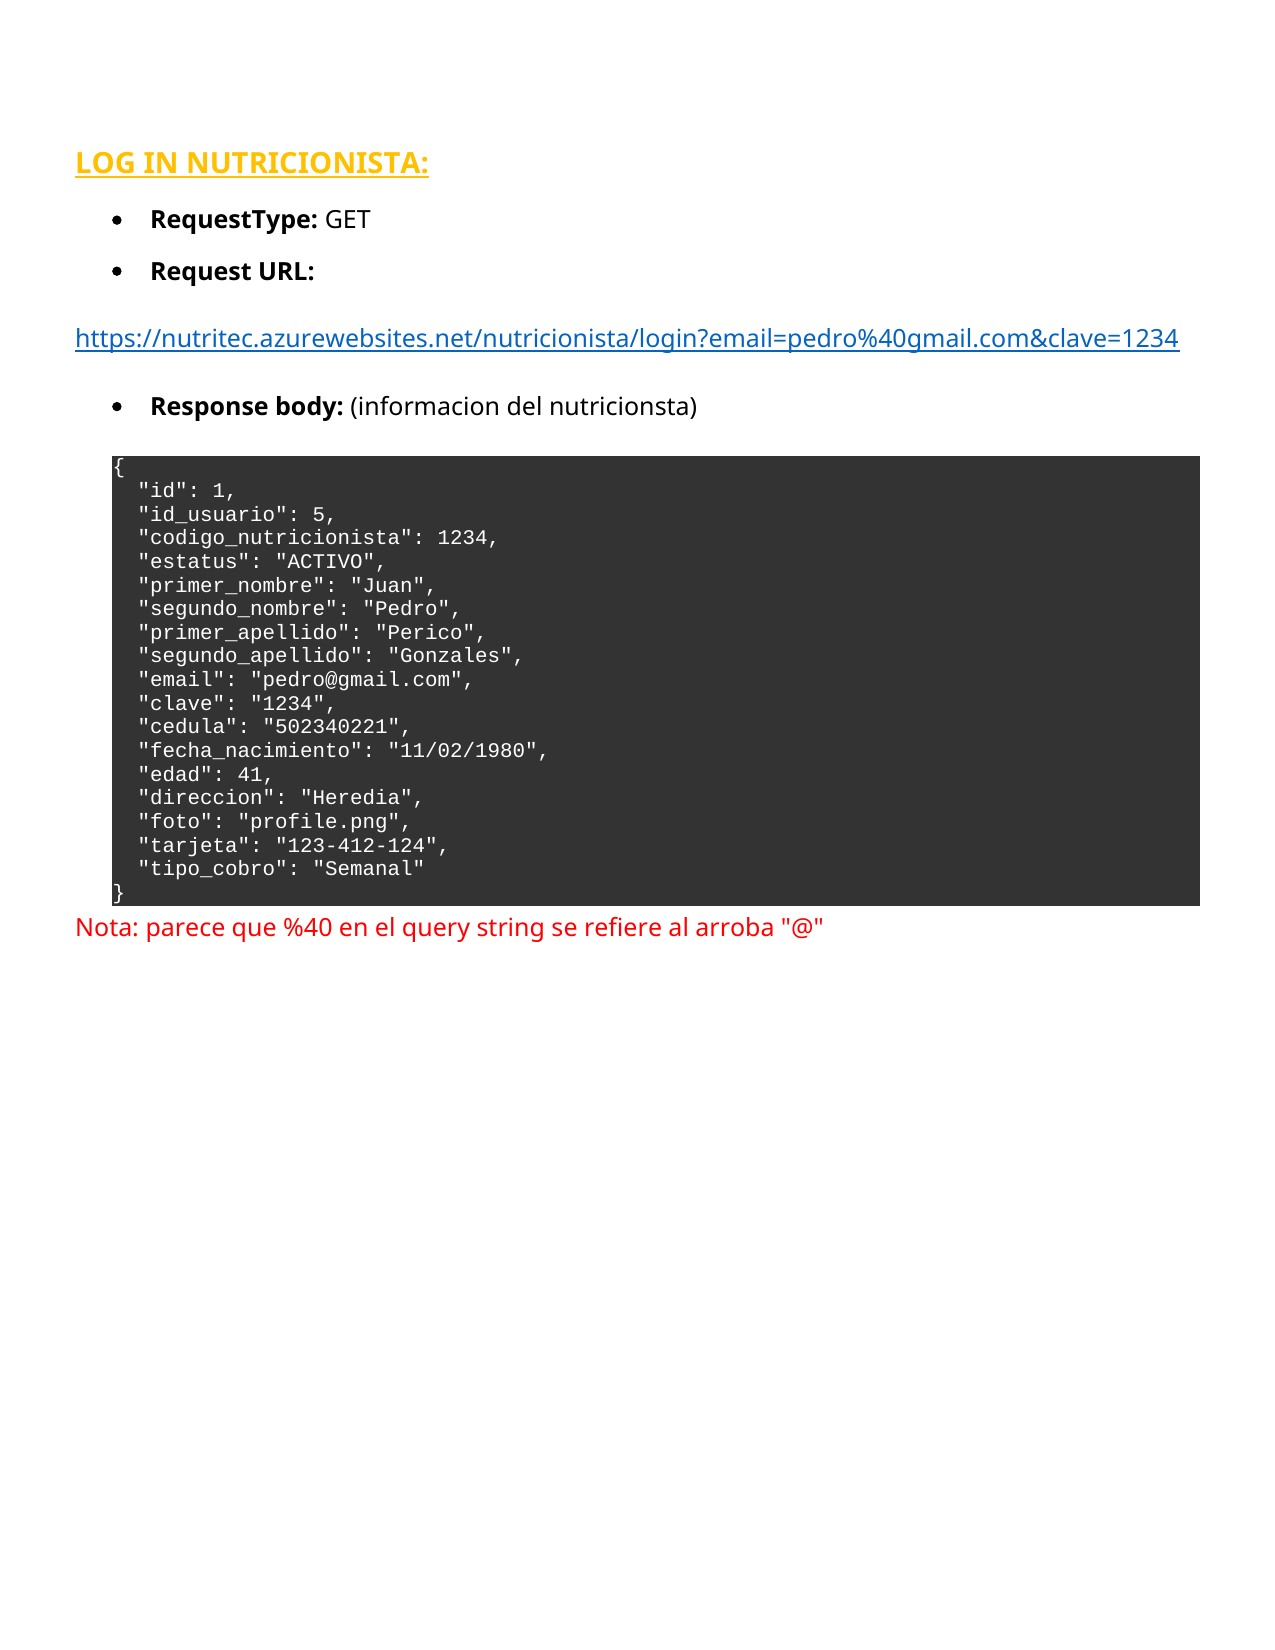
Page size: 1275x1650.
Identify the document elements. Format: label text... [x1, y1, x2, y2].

text } [112, 882, 1200, 906]
text "tipo_cobro": "Semanal" [112, 858, 1200, 882]
text "cedula": "502340221", [112, 716, 1200, 740]
text "fecha_nacimiento": "11/02/1980", [112, 740, 1200, 764]
text "segundo_apellido": "Gonzales", [112, 646, 1200, 669]
text "primer_nombre": "Juan", [112, 574, 1200, 598]
text "id": 1, [112, 480, 1200, 504]
text "segundo_nombre": "Pedro", [112, 598, 1200, 622]
subtitle Nota: parece que %40 en el query string se refiere al arroba "@" [75, 910, 1200, 944]
text { [112, 456, 1200, 480]
list RequestType: GET [112, 202, 1200, 236]
text "direccion": "Heredia", [112, 787, 1200, 811]
text "edad": 41, [112, 764, 1200, 787]
text "estatus": "ACTIVO", [112, 551, 1200, 574]
list Response body: (informacion del nutricionsta) [112, 389, 1200, 423]
subtitle LOG IN NUTRICIONISTA: [75, 143, 1200, 182]
list Request URL: [112, 253, 1200, 287]
text "codigo_nutricionista": 1234, [112, 527, 1200, 551]
text "tarjeta": "123-412-124", [112, 835, 1200, 858]
text "clave": "1234", [112, 693, 1200, 716]
text "primer_apellido": "Perico", [112, 622, 1200, 646]
text https://nutritec.azurewebsites.net/nutricionista/login?email=pedro%40gmail.com&clave=1234 [75, 321, 1200, 355]
text "email": "pedro@gmail.com", [112, 669, 1200, 693]
text "id_usuario": 5, [112, 504, 1200, 527]
text "foto": "profile.png", [112, 811, 1200, 835]
